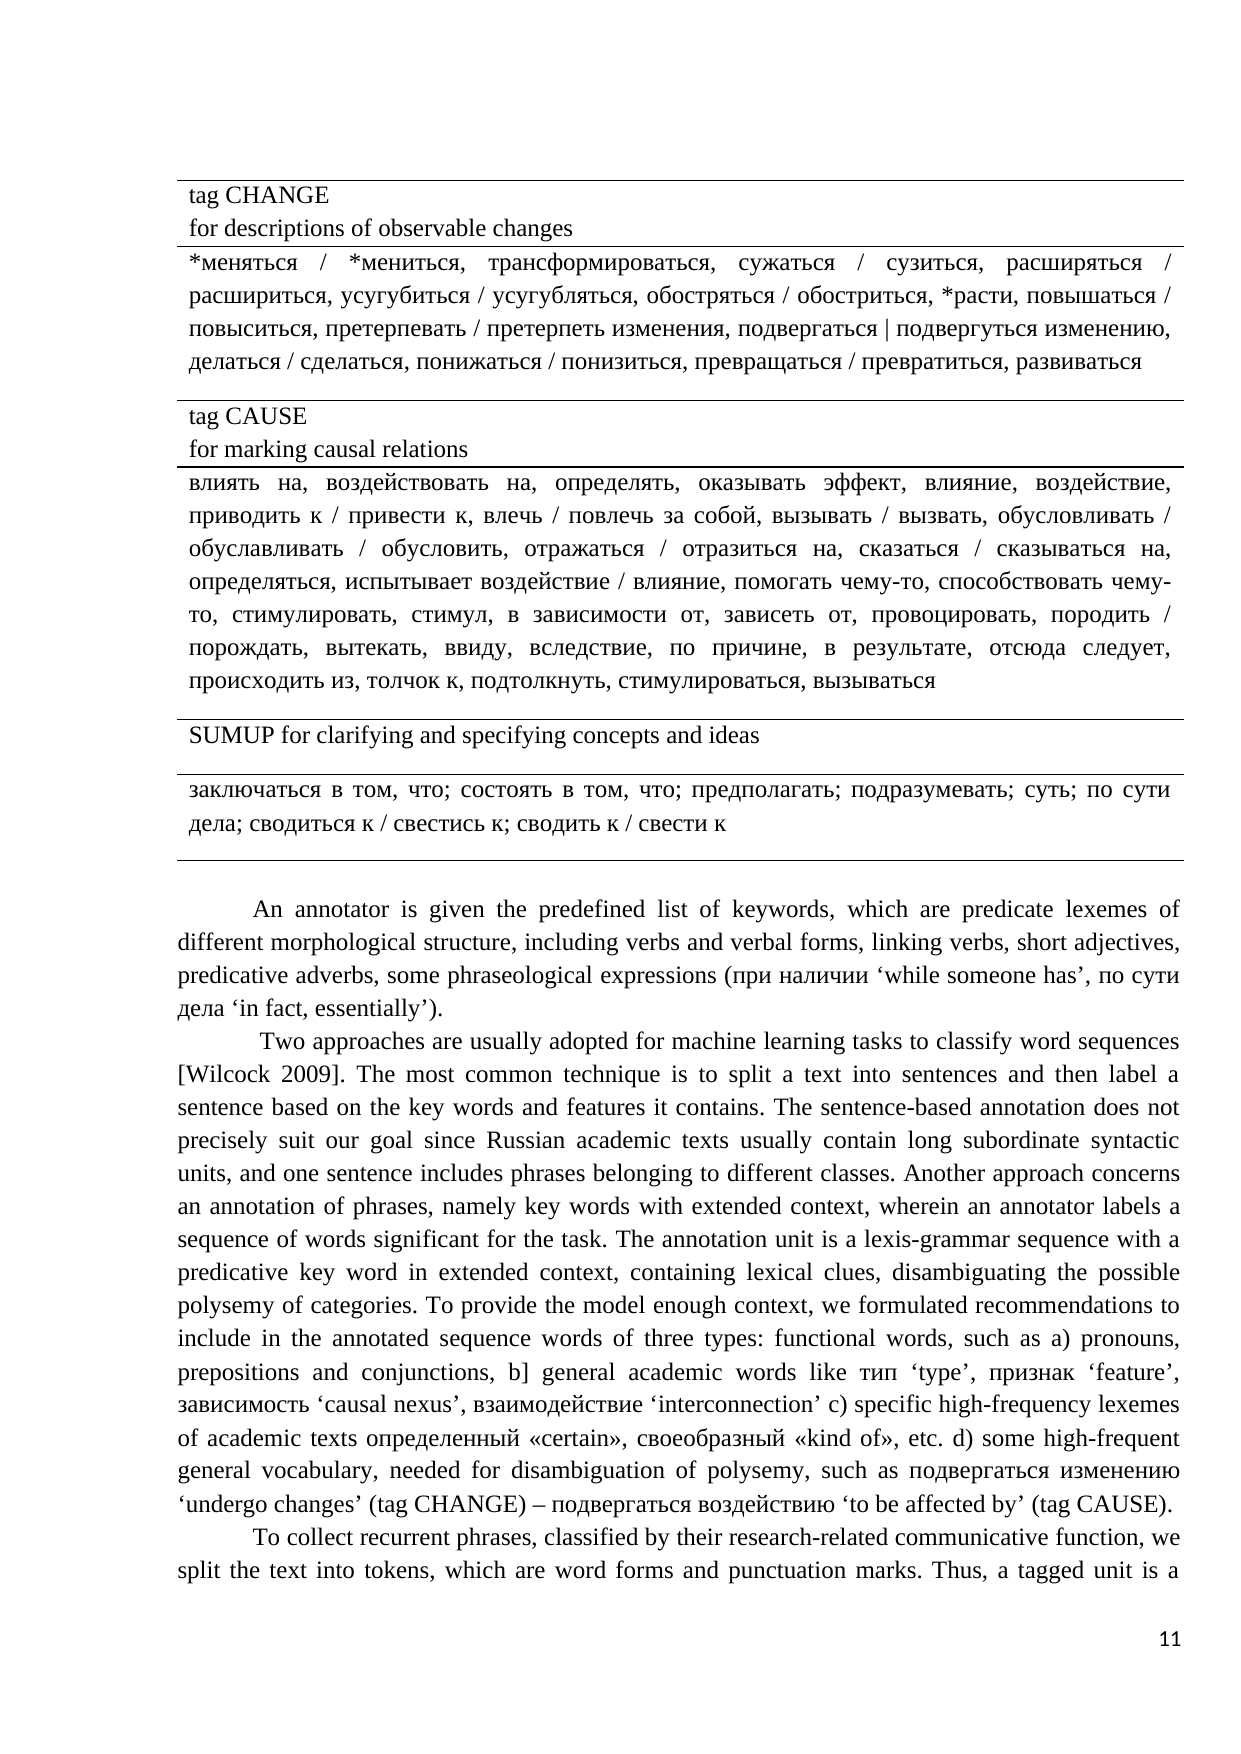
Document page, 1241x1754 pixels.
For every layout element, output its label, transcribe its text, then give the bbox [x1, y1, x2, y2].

table_cell влиять на, воздействовать на, определять, оказывать эффект, влияние, воздействие, приводить к / привести к, влечь / повлечь за собой, вызывать / вызвать, обусловливать / обуславливать / обусловить, отражаться / отразиться на, сказаться / сказываться на, определяться, испытывает воздействие / влияние, помогать чему-то, способствовать чему-то, стимулировать, стимул, в зависимости от, зависеть от, провоцировать, породить / порождать, вытекать, ввиду, вследствие, по причине, в результате, отсюда следует, происходить из, толчок к, подтолкнуть, стимулироваться, вызываться [177, 468, 1183, 719]
table_cell *меняться / *мениться, трансформироваться, сужаться / сузиться, расширяться / расшириться, усугубиться / усугубляться, обостряться / обостриться, *расти, повышаться / повыситься, претерпевать / претерпеть изменения, подвергаться | подвергуться изменению, делаться / сделаться, понижаться / понизиться, превращаться / превратиться, развиваться [177, 247, 1183, 400]
table_cell tag CAUSE for marking causal relations [177, 401, 1183, 466]
table_cell заключаться в том, что; состоять в том, что; предполагать; подразумевать; суть; по сути дела; сводиться к / свестись к; сводить к / свести к [177, 775, 1183, 860]
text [177, 1522, 1181, 1583]
table_cell SUMUP for clarifying and specifying concepts and ideas [177, 720, 1183, 773]
text An annotator is given the predefined list of keywords, which are predicate lexemes of different morphological structure, including verbs and verbal forms, linking verbs, short adjectives, predicative adverbs, some phraseological expressions (при наличии ‘while someone has’, по сути дела ‘in fact, essentially’). [177, 894, 1181, 1022]
text Two approaches are usually adopted for machine learning tasks to classify word sequences [Wilcock 2009]. The most common technique is to split a text into sentences and then label a sentence based on the key words and features it contains. The sentence-based annotation does not precisely suit our goal since Russian academic texts usually contain long subordinate syntactic units, and one sentence includes phrases belonging to different classes. Another approach concerns an annotation of phrases, namely key words with extended context, wherein an annotator labels a sequence of words significant for the task. The annotation unit is a lexis-grammar sequence with a predicative key word in extended context, containing lexical clues, disambiguating the possible polysemy of categories. To provide the model enough context, we formulated recommendations to include in the annotated sequence words of three types: functional words, such as a) pronouns, prepositions and conjunctions, b] general academic words like тип ‘type’, признак ‘feature’, зависимость ‘causal nexus’, взаимодействие ‘interconnection’ c) specific high-frequency lexemes of academic texts определенный «certain», своеобразный «kind of», etc. d) some high-frequent general vocabulary, needed for disambiguation of polysemy, such as подвергаться изменению ‘undergo changes’ (tag CHANGE) – подвергаться воздействию ‘to be affected by’ (tag CAUSE). [177, 1026, 1181, 1517]
table_cell tag CHANGE for descriptions of observable changes [177, 181, 1183, 246]
